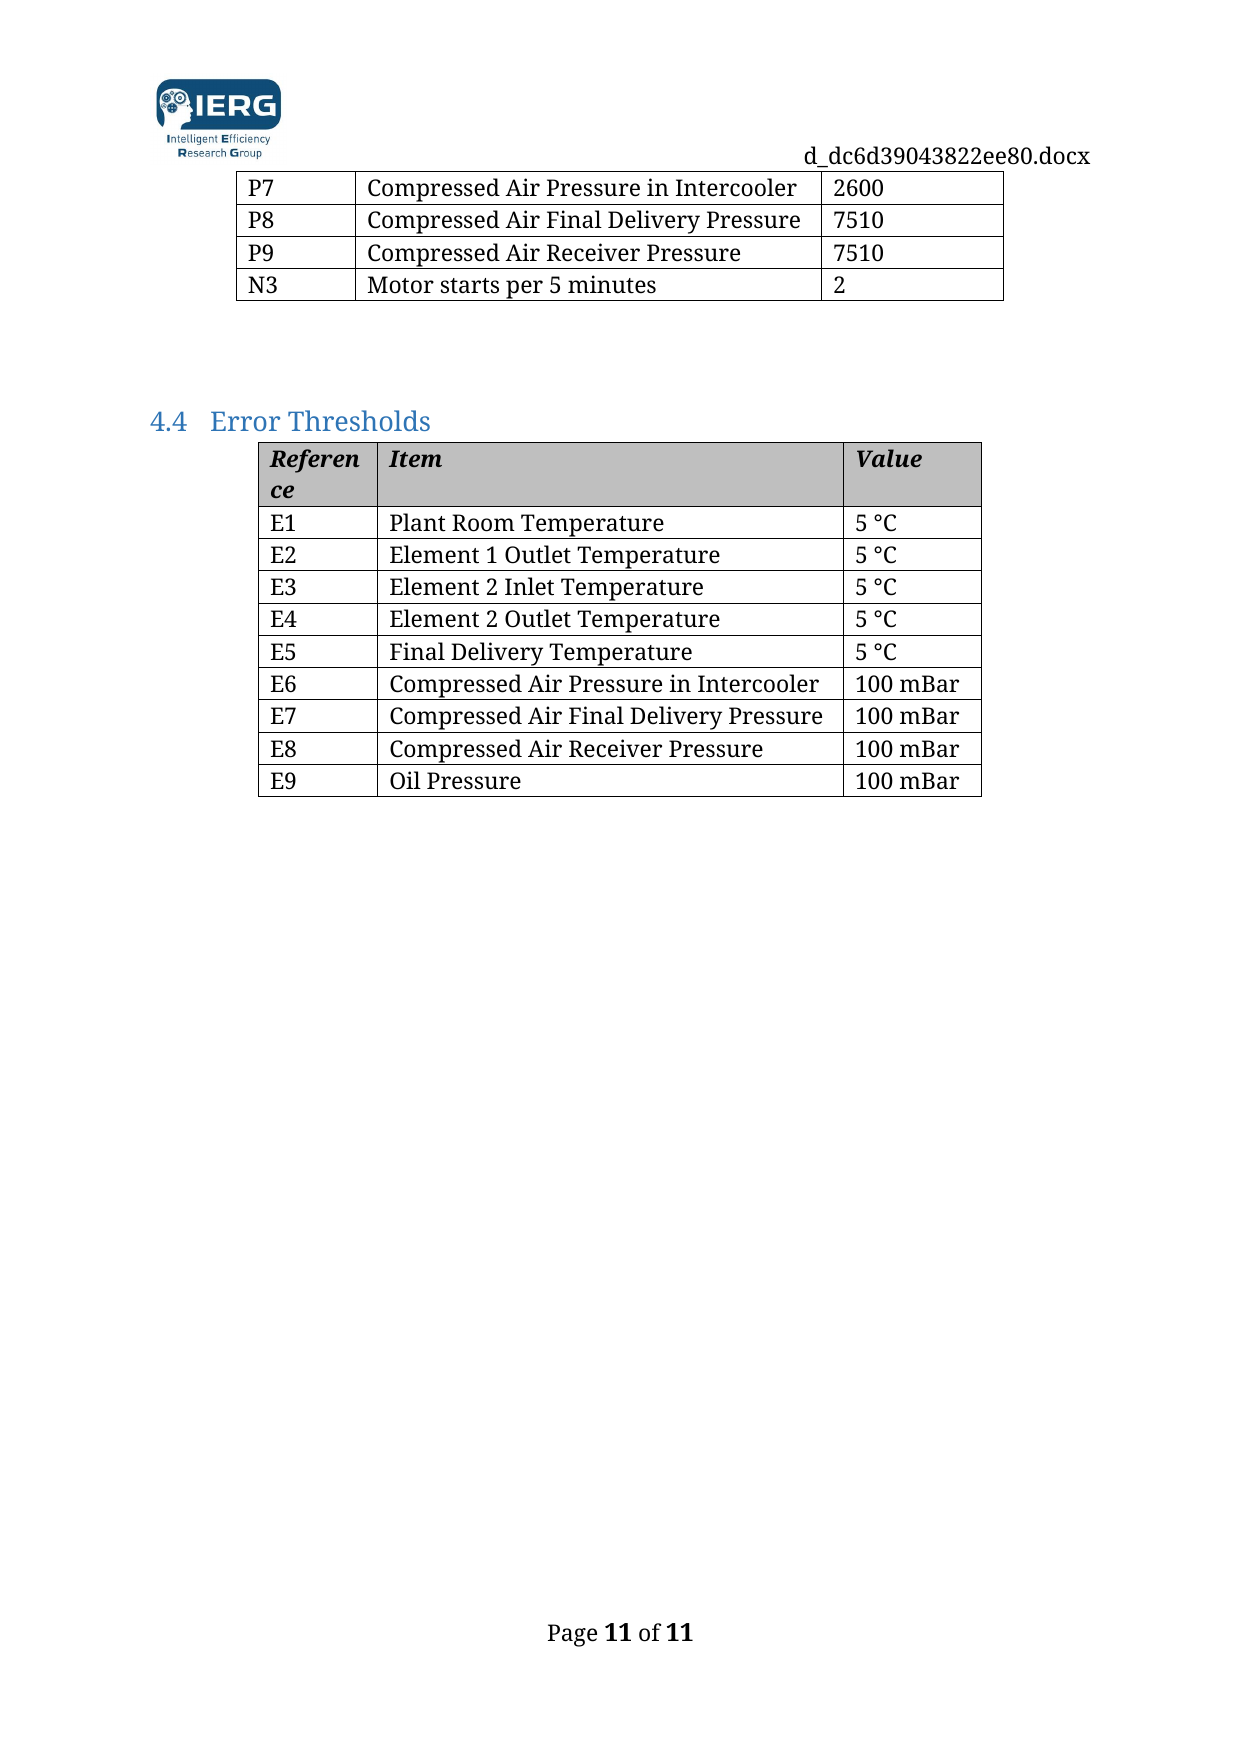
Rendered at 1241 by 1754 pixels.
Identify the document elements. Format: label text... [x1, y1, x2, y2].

table_cell N3 [237, 269, 355, 300]
table_cell Element 2 Inlet Temperature [378, 571, 843, 602]
table_cell P9 [237, 237, 355, 268]
table_cell Compressed Air Final Delivery Pressure [378, 700, 843, 732]
table_cell 100 mBar [844, 733, 981, 764]
table_cell 5 °C [844, 571, 981, 602]
table_cell E6 [259, 668, 377, 699]
table_cell 7510 [822, 237, 1003, 268]
table_cell 5 °C [844, 507, 981, 538]
table_cell 5 °C [844, 604, 981, 635]
table_cell E3 [259, 571, 377, 602]
table_cell E2 [259, 539, 377, 570]
table_cell 100 mBar [844, 700, 981, 732]
subtitle Error Thresholds [150, 402, 1090, 439]
table_cell Compressed Air Pressure in Intercooler [356, 172, 821, 203]
table_cell Compressed Air Receiver Pressure [378, 733, 843, 764]
table_header Item [378, 443, 843, 506]
table_cell Element 1 Outlet Temperature [378, 539, 843, 570]
table_cell E4 [259, 604, 377, 635]
table_cell 7510 [822, 205, 1003, 236]
table_cell Compressed Air Pressure in Intercooler [378, 668, 843, 699]
table_cell 100 mBar [844, 668, 981, 699]
table_header Value [844, 443, 981, 506]
table_cell E1 [259, 507, 377, 538]
table_cell Compressed Air Final Delivery Pressure [356, 205, 821, 236]
table_cell 5 °C [844, 636, 981, 667]
table_cell P7 [237, 172, 355, 203]
table_cell Plant Room Temperature [378, 507, 843, 538]
table_cell P8 [237, 205, 355, 236]
table_cell E8 [259, 733, 377, 764]
table_cell 2600 [822, 172, 1003, 203]
table_cell Compressed Air Receiver Pressure [356, 237, 821, 268]
table_header Reference [259, 443, 377, 506]
table_cell E5 [259, 636, 377, 667]
table_cell Oil Pressure [378, 765, 843, 796]
table_cell 100 mBar [844, 765, 981, 796]
table_cell 2 [822, 269, 1003, 300]
table_cell E7 [259, 700, 377, 732]
table_cell Motor starts per 5 minutes [356, 269, 821, 300]
table_cell 5 °C [844, 539, 981, 570]
table_cell E9 [259, 765, 377, 796]
picture [150, 73, 287, 165]
table_cell Final Delivery Temperature [378, 636, 843, 667]
table_cell Element 2 Outlet Temperature [378, 604, 843, 635]
